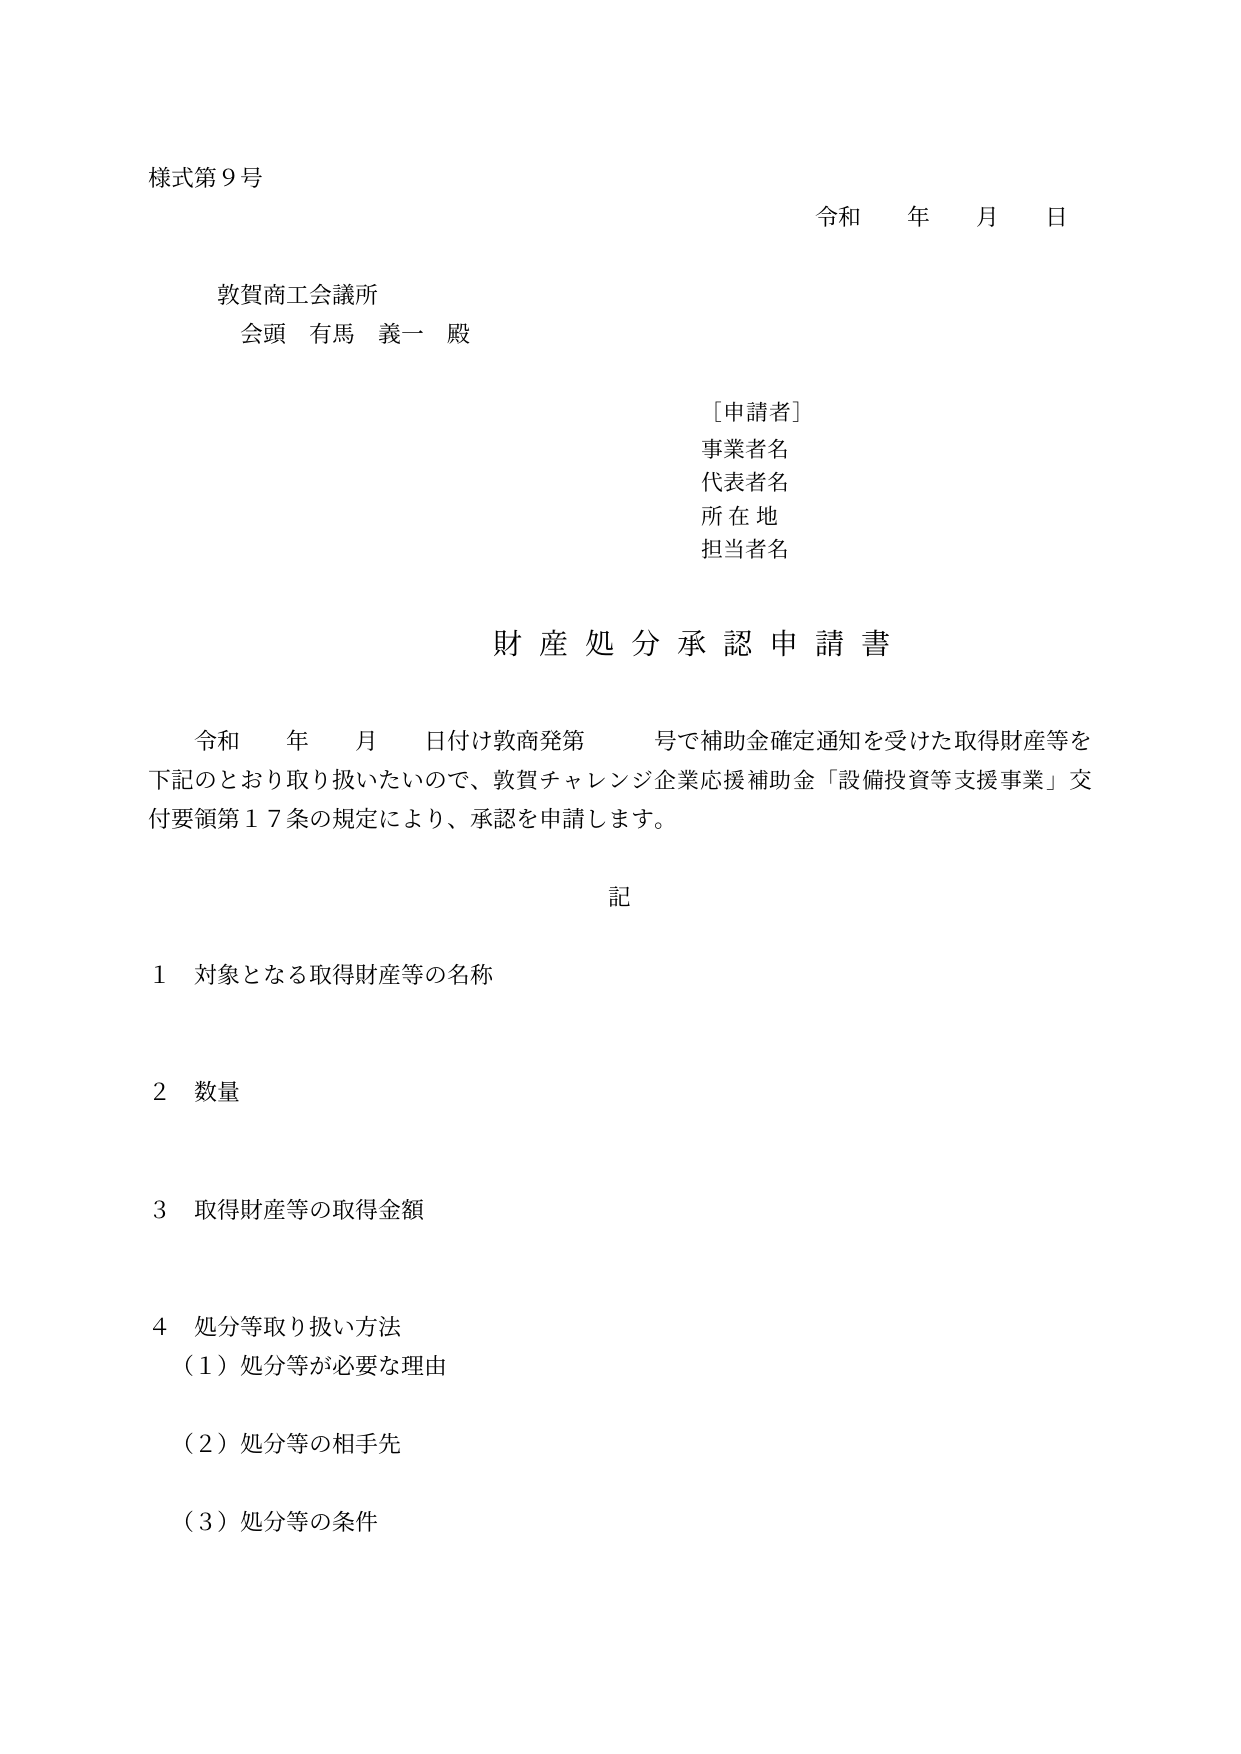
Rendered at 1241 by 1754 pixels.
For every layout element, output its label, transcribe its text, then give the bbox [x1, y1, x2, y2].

text （３）処分等の条件 [148, 1501, 1092, 1540]
text （２）処分等の相手先 [148, 1423, 1092, 1462]
text １ 対象となる取得財産等の名称 [148, 954, 1092, 993]
text （１）処分等が必要な理由 [148, 1345, 1092, 1384]
text 事業者名 [148, 430, 1092, 464]
text 所 在 地 [148, 497, 1092, 530]
text 令和 年 月 日付け敦商発第 号で補助金確定通知を受けた取得財産等を下記のとおり取り扱いたいので、敦賀チャレンジ企業応援補助金「設備投資等支援事業」交付要領第１７条の規定により、承認を申請します。 [148, 720, 1092, 837]
text 敦賀商工会議所 [148, 274, 1092, 313]
text ３ 取得財産等の取得金額 [148, 1189, 1092, 1228]
text ［申請者］ [148, 391, 1092, 430]
text ２ 数量 [148, 1071, 1092, 1111]
text 代表者名 [148, 464, 1092, 497]
text 令和 年 月 日 [148, 196, 1068, 235]
text 会頭 有馬 義一 殿 [148, 313, 1092, 352]
text ４ 処分等取り扱い方法 [148, 1306, 1092, 1345]
subtitle 記 [148, 876, 1092, 915]
text 様式第９号 [148, 157, 1092, 196]
text 財産処分承認申請書 [148, 603, 1092, 681]
text 担当者名 [148, 530, 1092, 564]
